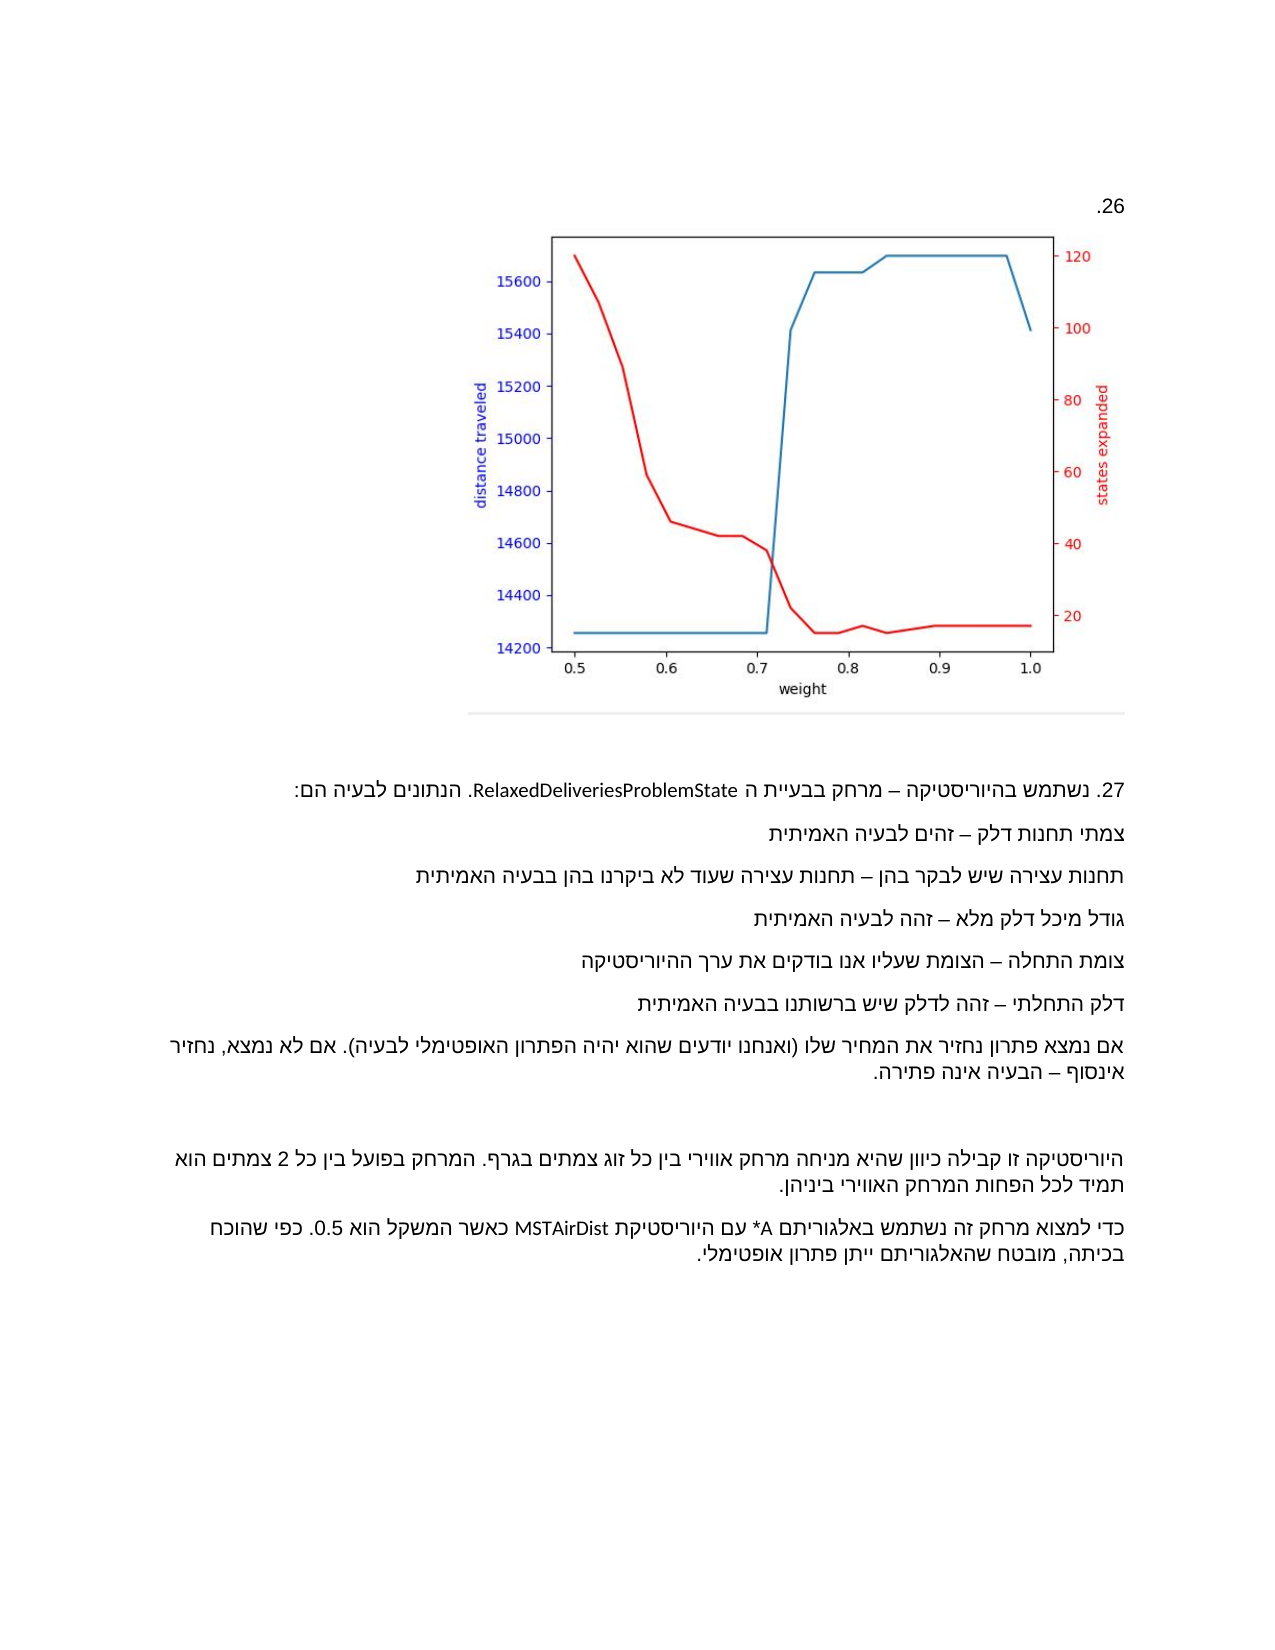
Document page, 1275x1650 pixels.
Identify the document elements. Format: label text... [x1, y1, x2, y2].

text אם נמצא פתרון נחזיר את המחיר שלו (ואנחנו יודעים שהוא יהיה הפתרון האופטימלי לבעיה). אם לא נמצא, נחזיר אינסוף – הבעיה אינה פתירה. [150, 1034, 1125, 1084]
text כדי למצוא מרחק זה נשתמש באלגוריתם A* עם היוריסטיקת MSTAirDist כאשר המשקל הוא 0.5. כפי שהוכח בכיתה, מובטח שהאלגוריתם ייתן פתרון אופטימלי. [150, 1215, 1125, 1266]
text גודל מיכל דלק מלא – זהה לבעיה האמיתית [150, 907, 1125, 931]
text צומת התחלה – הצומת שעליו אנו בודקים את ערך ההיוריסטיקה [150, 949, 1125, 973]
text צמתי תחנות דלק – זהים לבעיה האמיתית [150, 822, 1125, 846]
picture [467, 220, 1125, 715]
text תחנות עצירה שיש לבקר בהן – תחנות עצירה שעוד לא ביקרנו בהן בבעיה האמיתית [150, 864, 1125, 888]
text 27. נשתמש בהיוריסטיקה – מרחק בבעיית ה RelaxedDeliveriesProblemState. הנתונים לבעיה הם: [150, 778, 1125, 803]
text דלק התחלתי – זהה לדלק שיש ברשותנו בבעיה האמיתית [150, 992, 1125, 1016]
text היוריסטיקה זו קבילה כיוון שהיא מניחה מרחק אווירי בין כל זוג צמתים בגרף. המרחק בפועל בין כל 2 צמתים הוא תמיד לכל הפחות המרחק האווירי ביניהן. [150, 1147, 1125, 1196]
